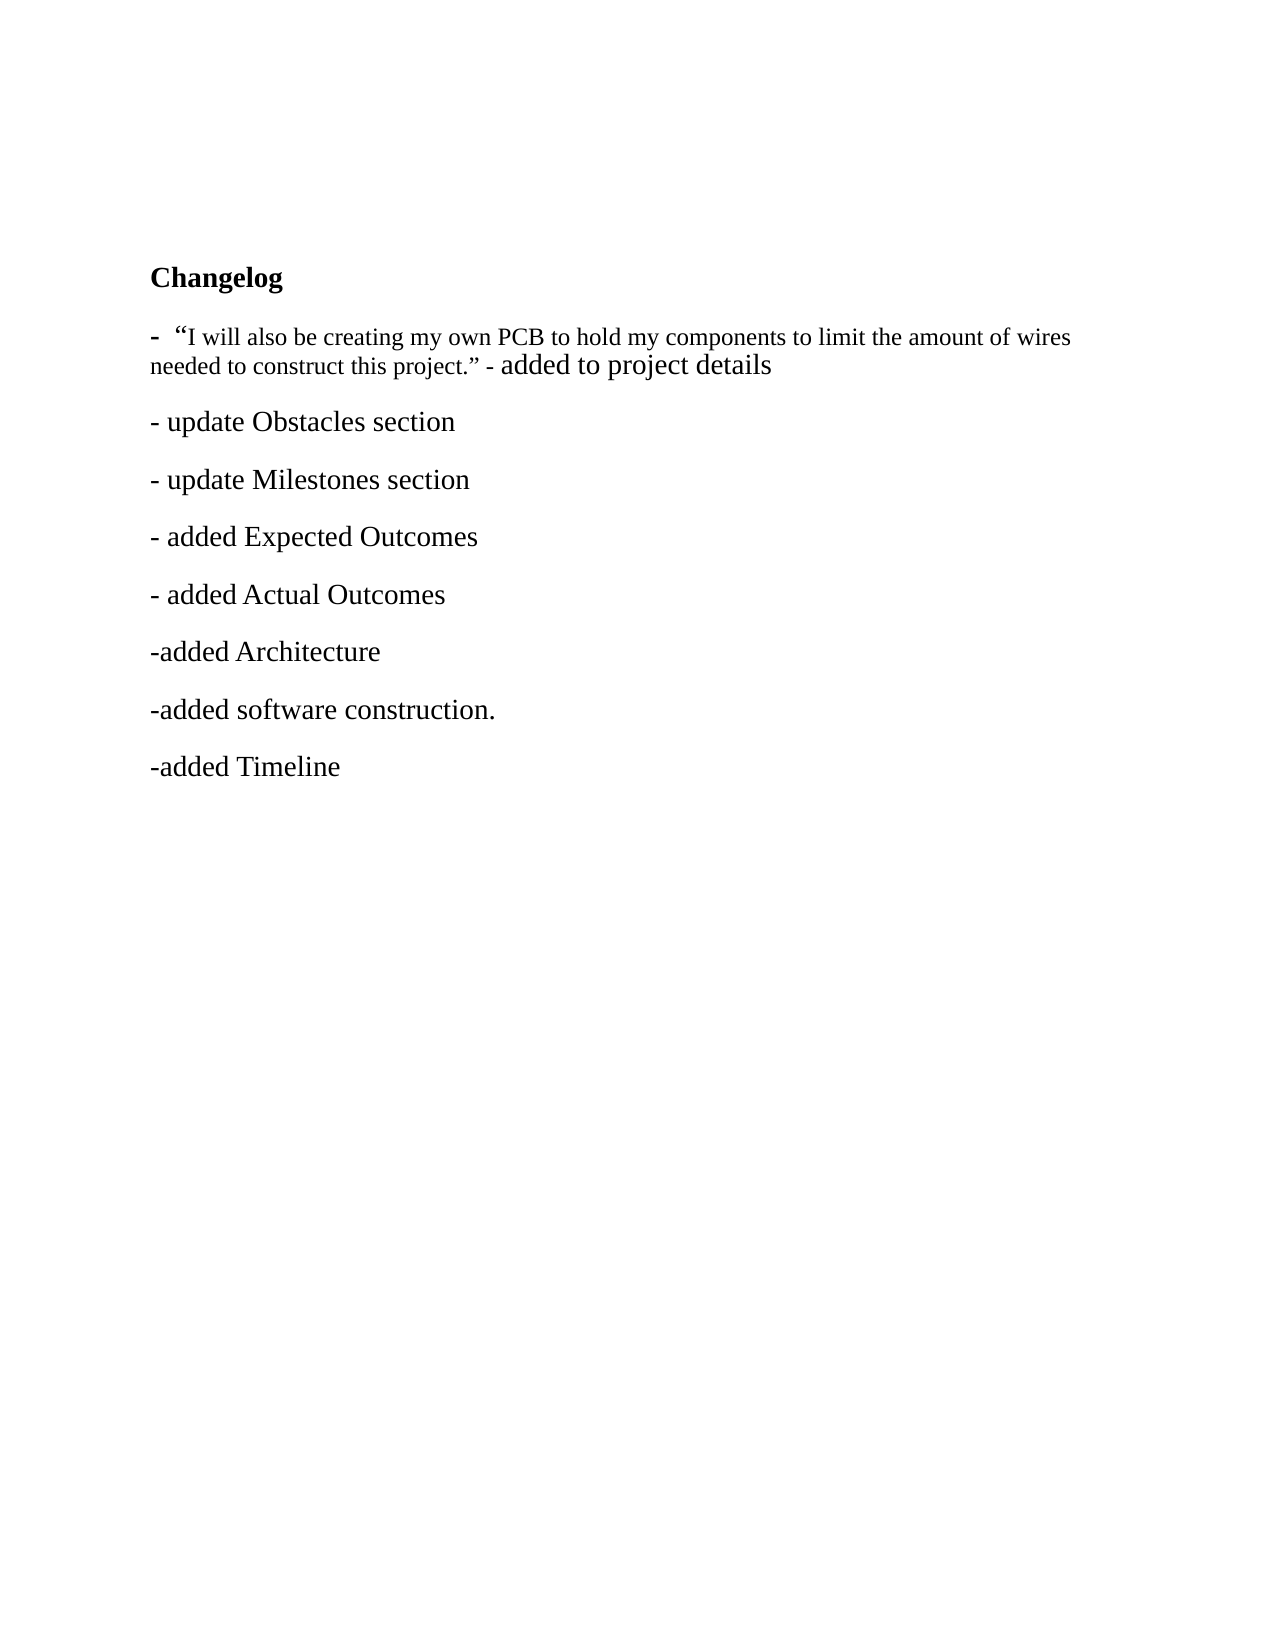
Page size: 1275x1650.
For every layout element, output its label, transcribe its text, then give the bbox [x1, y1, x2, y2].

text - update Obstacles section [150, 409, 1125, 437]
text - added Actual Outcomes [150, 581, 1125, 610]
text - update Milestones section [150, 466, 1125, 495]
text - added Expected Outcomes [150, 524, 1125, 552]
text -added Architecture [150, 639, 1125, 667]
text -added software construction. [150, 696, 1125, 725]
text - “I will also be creating my own PCB to hold my components to limit the amount of wires needed to construct this project.” - added to project details [150, 322, 1125, 380]
text -added Timeline [150, 754, 1125, 782]
text Changelog [150, 265, 1125, 294]
